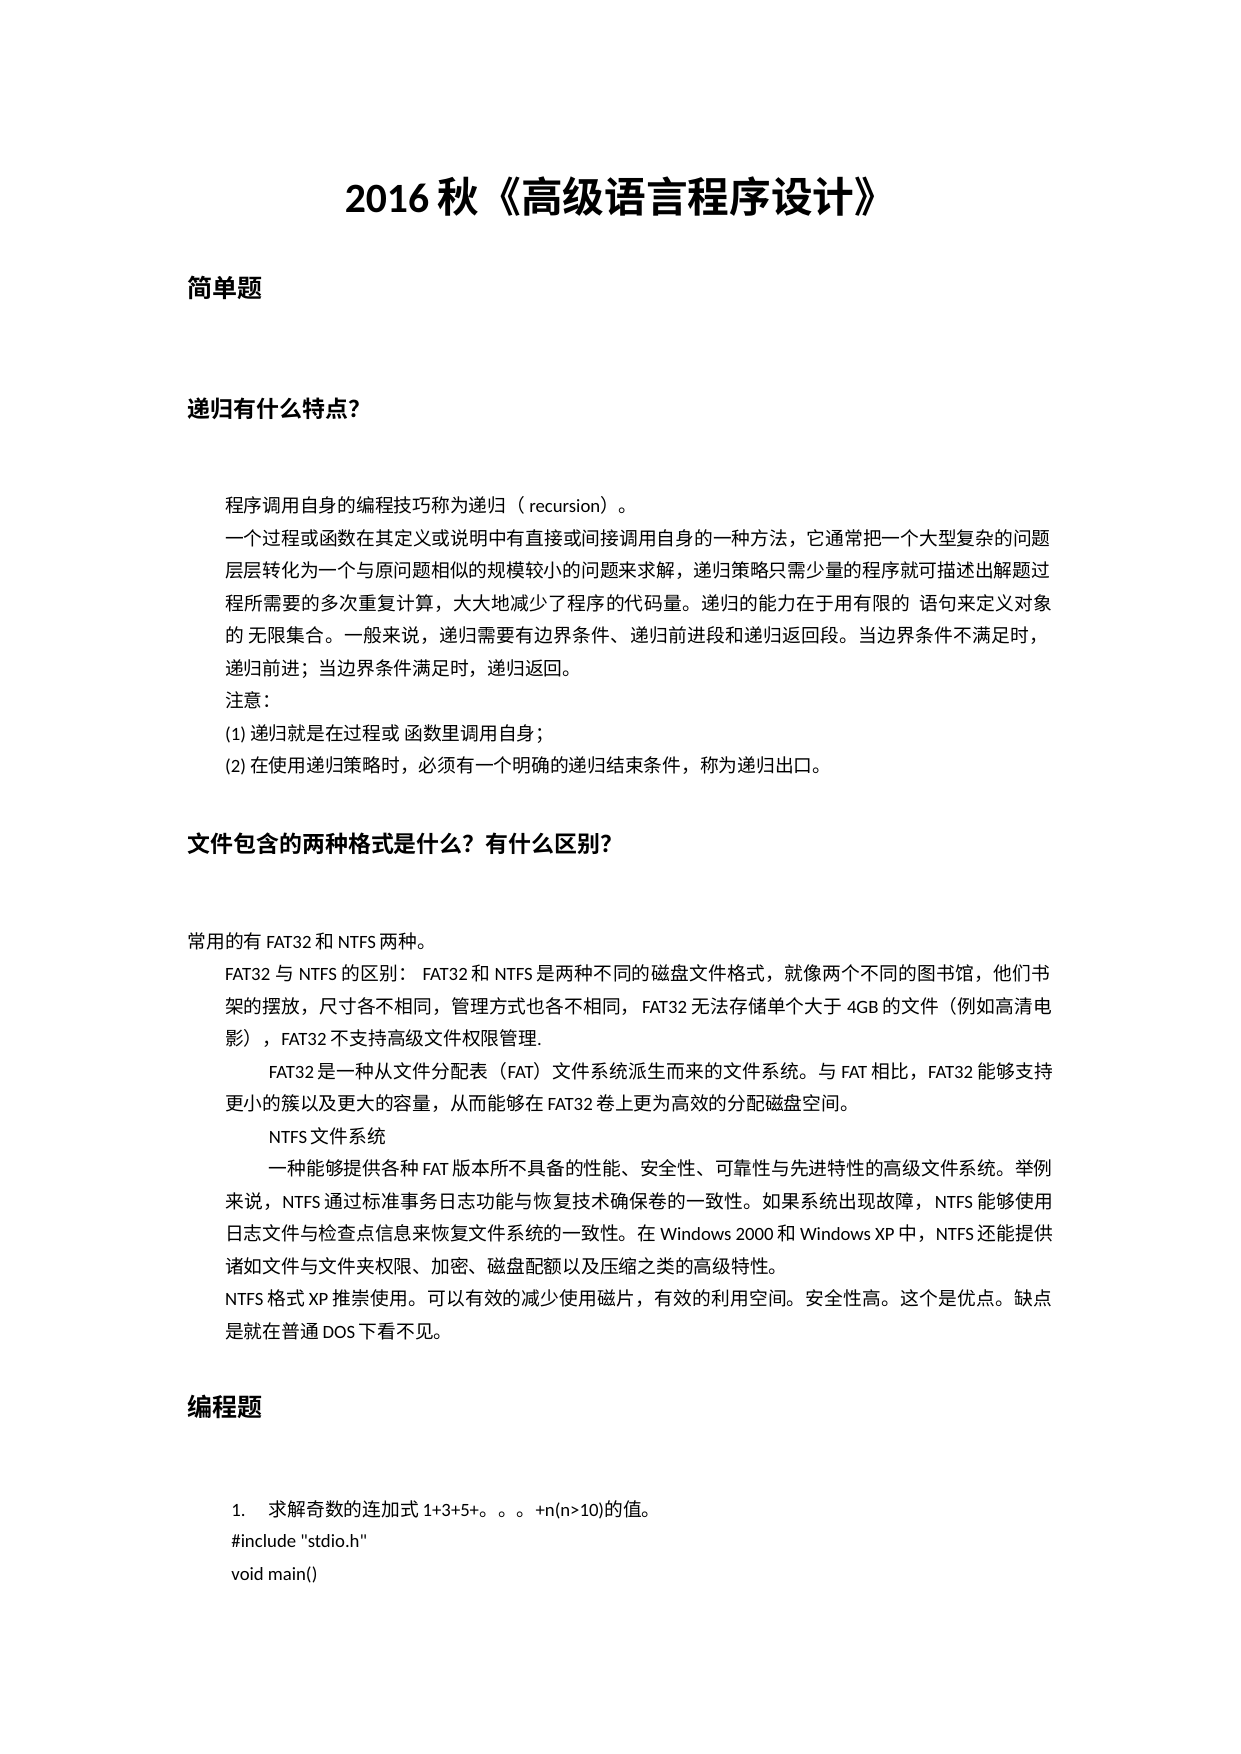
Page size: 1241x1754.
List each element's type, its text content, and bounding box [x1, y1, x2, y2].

subtitle 编程题 [187, 1373, 1053, 1438]
list 求解奇数的连加式1+3+5+。。。+n(n>10)的值。 [231, 1492, 1053, 1524]
text 程序调用自身的编程技巧称为递归（ recursion）。 一个过程或函数在其定义或说明中有直接或间接调用自身的一种方法，它通常把一个大型复杂的问题层层转化为一个与原问题相似的规模较小的问题来求解，递归策略只需少量的程序就可描述出解题过程所需要的多次重复计算，大大地减少了程序的代码量。递归的能力在于用有限的 语句来定义对象的 无限集合。一般来说，递归需要有边界条件、递归前进段和递归返回段。当边界条件不满足时，递归前进；当边界条件满足时，递归返回。 注意： (1) 递归就是在过程或 函数里调用自身； (2) 在使用递归策略时，必须有一个明确的递归结束条件，称为递归出口。 [225, 488, 1053, 781]
list FAT32是一种从文件分配表（FAT）文件系统派生而来的文件系统。与FAT相比，FAT32能够支持更小的簇以及更大的容量，从而能够在FAT32卷上更为高效的分配磁盘空间。 [225, 1054, 1053, 1119]
text void main() [231, 1557, 1053, 1589]
subtitle 递归有什么特点？ [187, 375, 1053, 440]
subtitle 简单题 [187, 254, 1053, 319]
list NTFS格式XP推崇使用。可以有效的减少使用磁片，有效的利用空间。安全性高。这个是优点。缺点是就在普通DOS下看不见。 [225, 1281, 1053, 1346]
list NTFS文件系统 [225, 1119, 1053, 1151]
subtitle 文件包含的两种格式是什么？有什么区别？ [187, 810, 1053, 875]
text 2016秋《高级语言程序设计》 [187, 162, 1053, 227]
list 一种能够提供各种FAT版本所不具备的性能、安全性、可靠性与先进特性的高级文件系统。举例来说，NTFS通过标准事务日志功能与恢复技术确保卷的一致性。如果系统出现故障，NTFS能够使用日志文件与检查点信息来恢复文件系统的一致性。在Windows 2000和Windows XP中，NTFS还能提供诸如文件与文件夹权限、加密、磁盘配额以及压缩之类的高级特性。 [225, 1151, 1053, 1281]
text 常用的有FAT32和NTFS两种。 [187, 924, 1053, 956]
list FAT32 与 NTFS 的区别： FAT32和NTFS是两种不同的磁盘文件格式，就像两个不同的图书馆，他们书架的摆放，尺寸各不相同，管理方式也各不相同，FAT32 无法存储单个大于4GB的文件（例如高清电影），FAT32 不支持高级文件权限管理. [225, 956, 1053, 1054]
text #include "stdio.h" [231, 1524, 1053, 1557]
